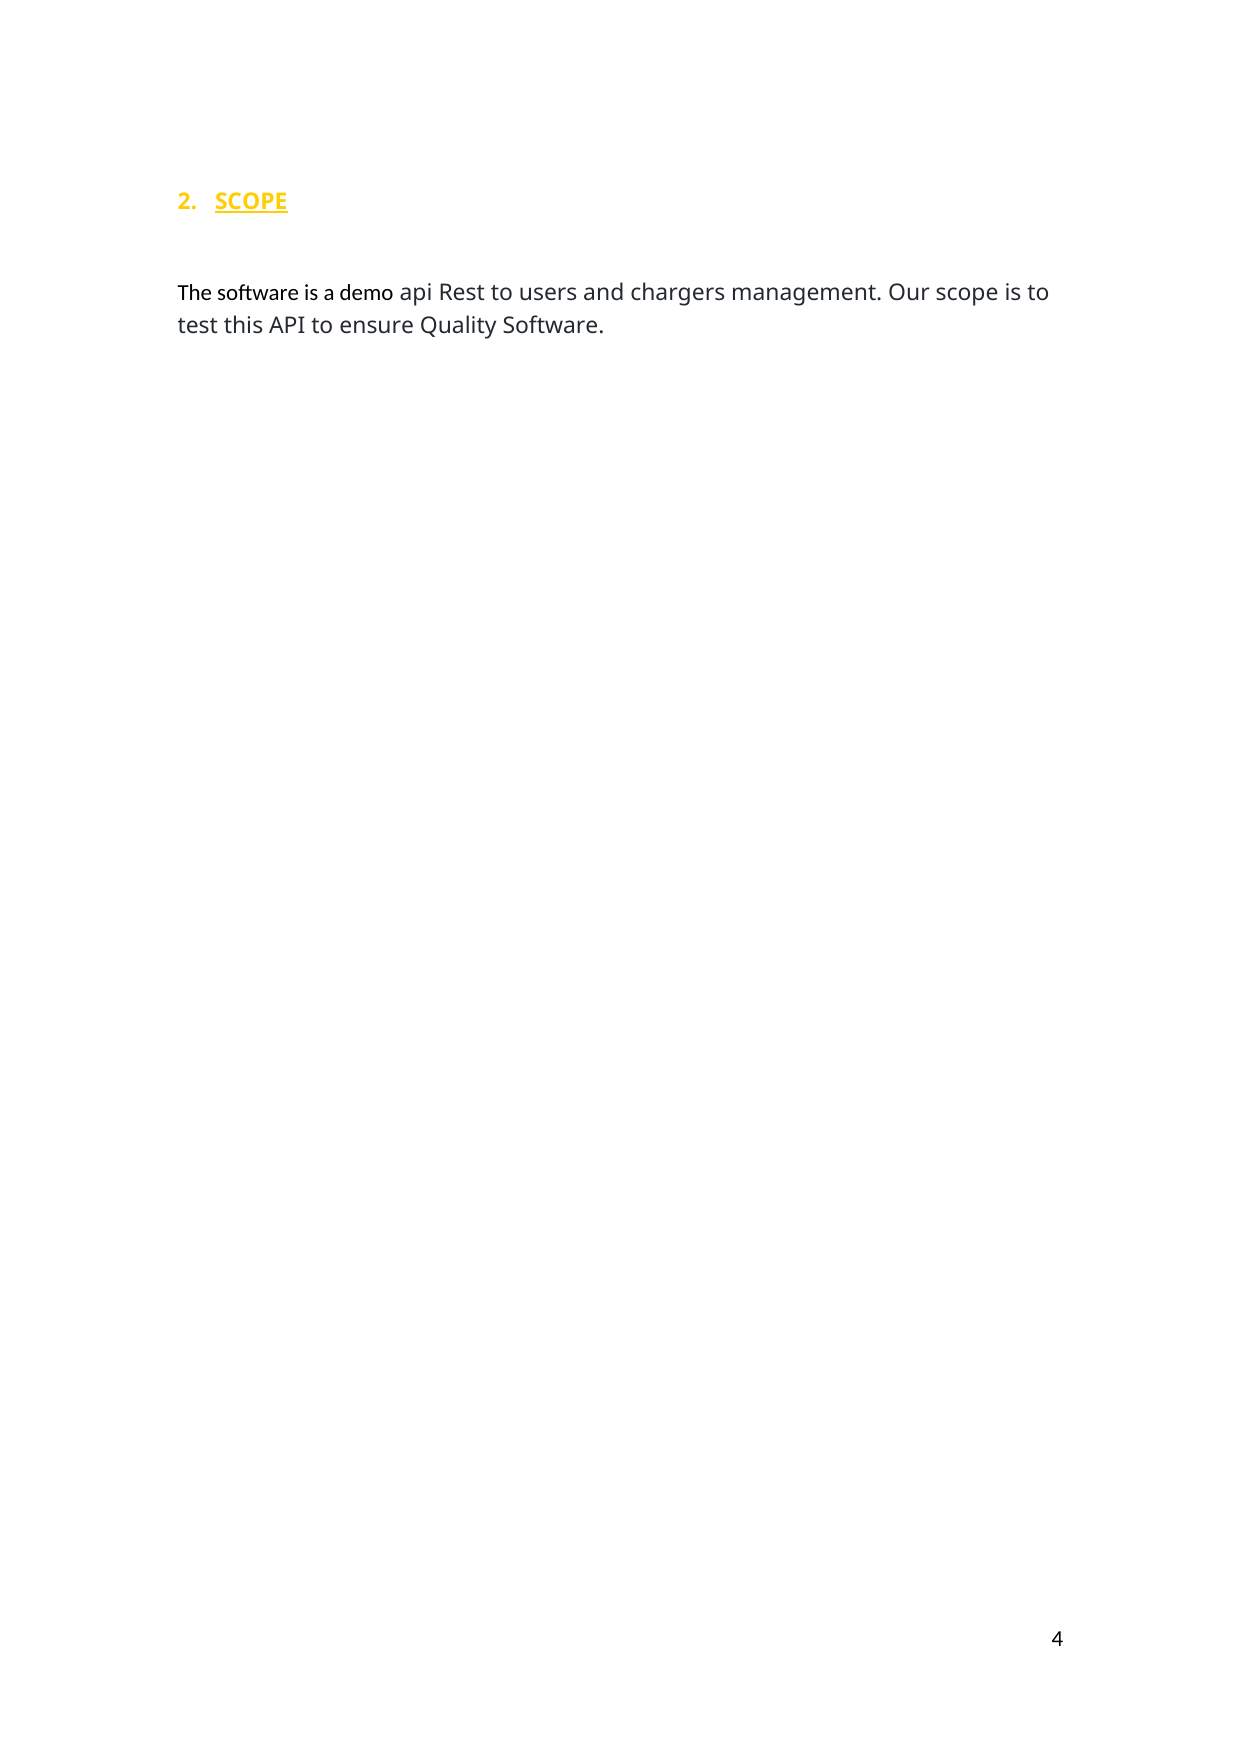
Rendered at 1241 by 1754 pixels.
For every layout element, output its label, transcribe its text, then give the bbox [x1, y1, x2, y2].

subtitle SCOPE [177, 185, 1063, 216]
text The software is a demo api Rest to users and chargers management. Our scope is to test this API to ensure Quality Software. [177, 276, 1063, 341]
